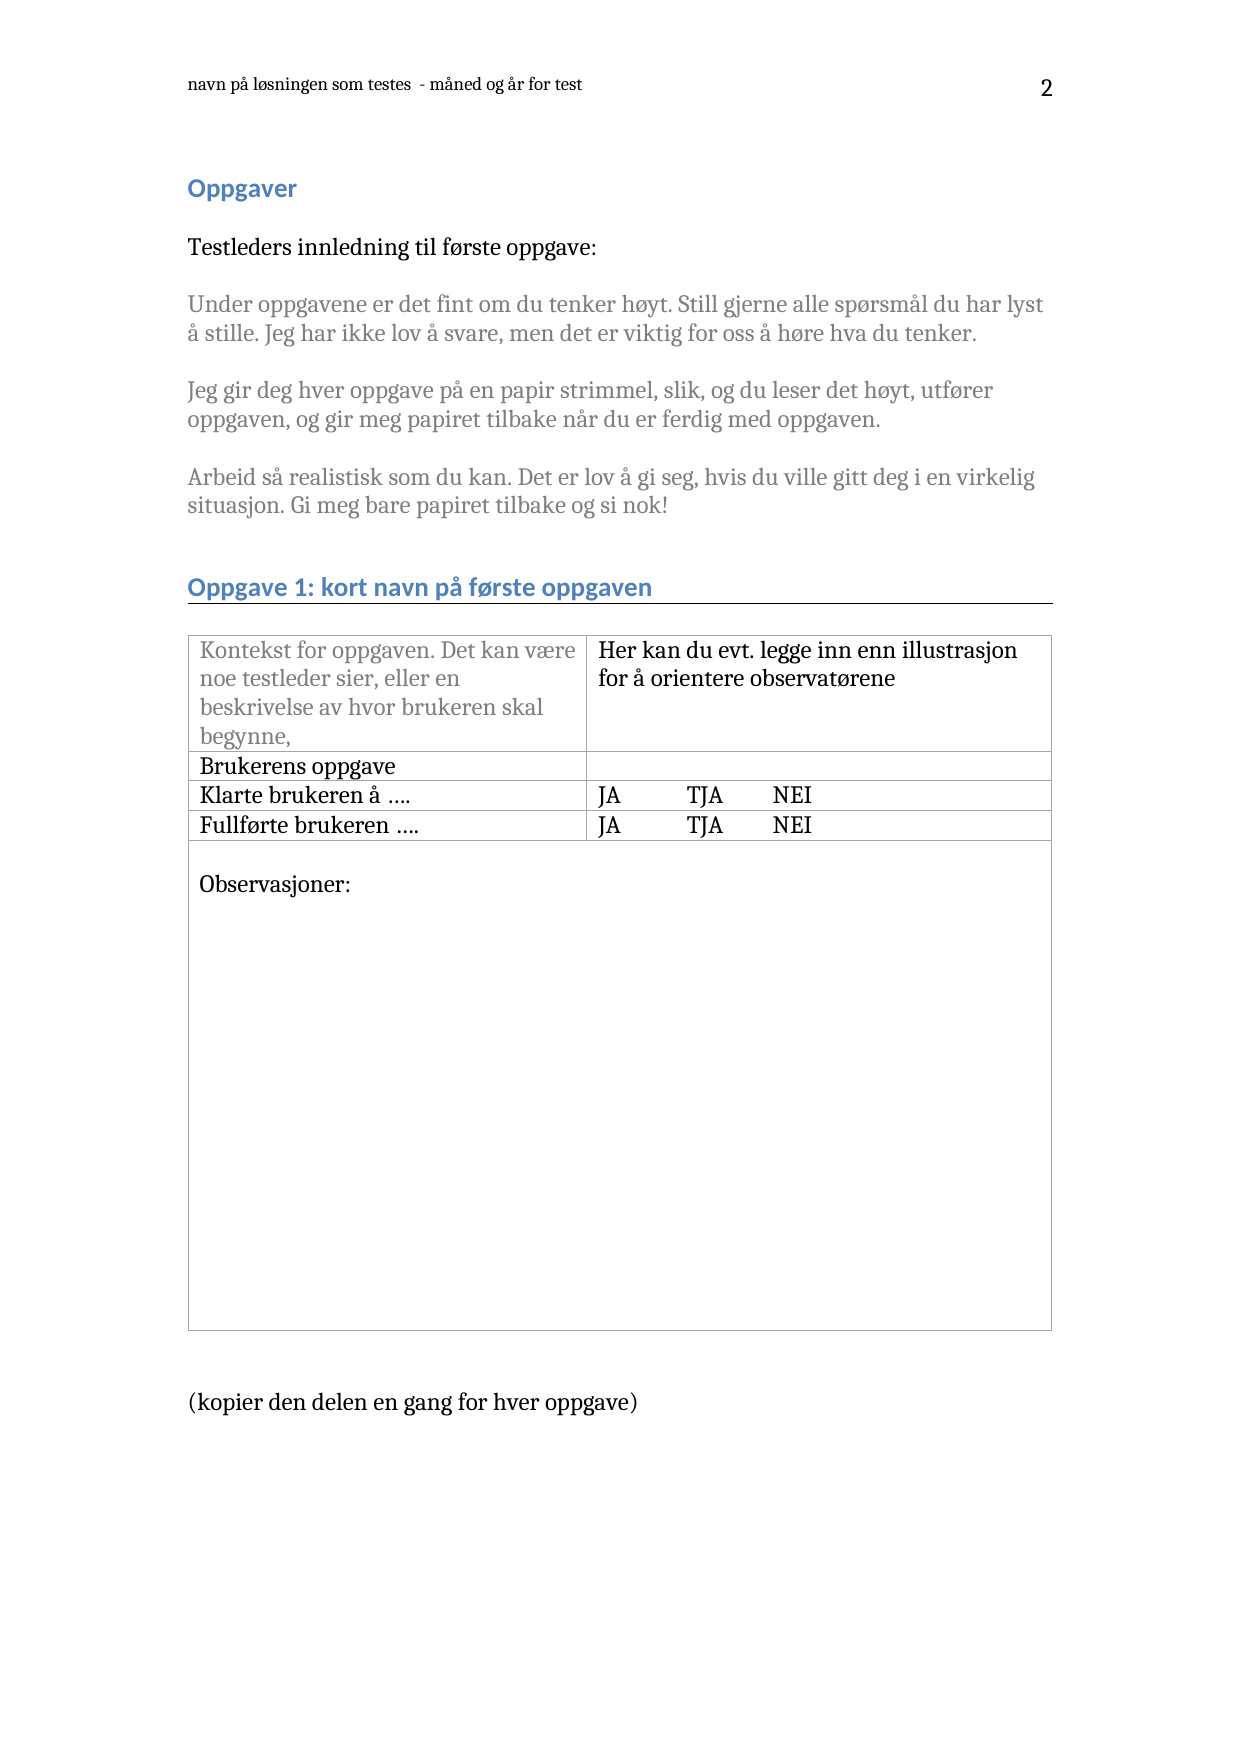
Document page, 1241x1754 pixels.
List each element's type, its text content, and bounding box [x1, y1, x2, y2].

table_cell Brukerens oppgave [189, 752, 586, 780]
text Jeg gir deg hver oppgave på en papir strimmel, slik, og du leser det høyt, utfører oppgaven, og gir meg papiret tilbake når du er ferdig med oppgaven. [187, 376, 1053, 434]
table_cell JA TJA NEI [587, 781, 1051, 810]
text Under oppgavene er det fint om du tenker høyt. Still gjerne alle spørsmål du har lyst å stille. Jeg har ikke lov å svare, men det er viktig for oss å høre hva du tenker. [187, 290, 1053, 348]
subtitle Oppgaver [187, 171, 1053, 204]
text (kopier den delen en gang for hver oppgave) [187, 1388, 1053, 1417]
subtitle Oppgave 1: kort navn på første oppgaven [187, 570, 1053, 603]
table_header Her kan du evt. legge inn enn illustrasjon for å orientere observatørene [587, 636, 1051, 751]
table_cell Fullførte brukeren …. [189, 811, 586, 840]
table_header Kontekst for oppgaven. Det kan være noe testleder sier, eller en beskrivelse av hvor brukeren skal begynne, [189, 636, 586, 751]
table_cell Observasjoner: [189, 841, 1051, 1330]
text Testleders innledning til første oppgave: [187, 233, 1053, 261]
text Arbeid så realistisk som du kan. Det er lov å gi seg, hvis du ville gitt deg i en virkelig situasjon. Gi meg bare papiret tilbake og si nok! [187, 463, 1053, 520]
table_cell [587, 752, 1051, 780]
table_cell JA TJA NEI [587, 811, 1051, 840]
table_cell Klarte brukeren å …. [189, 781, 586, 810]
